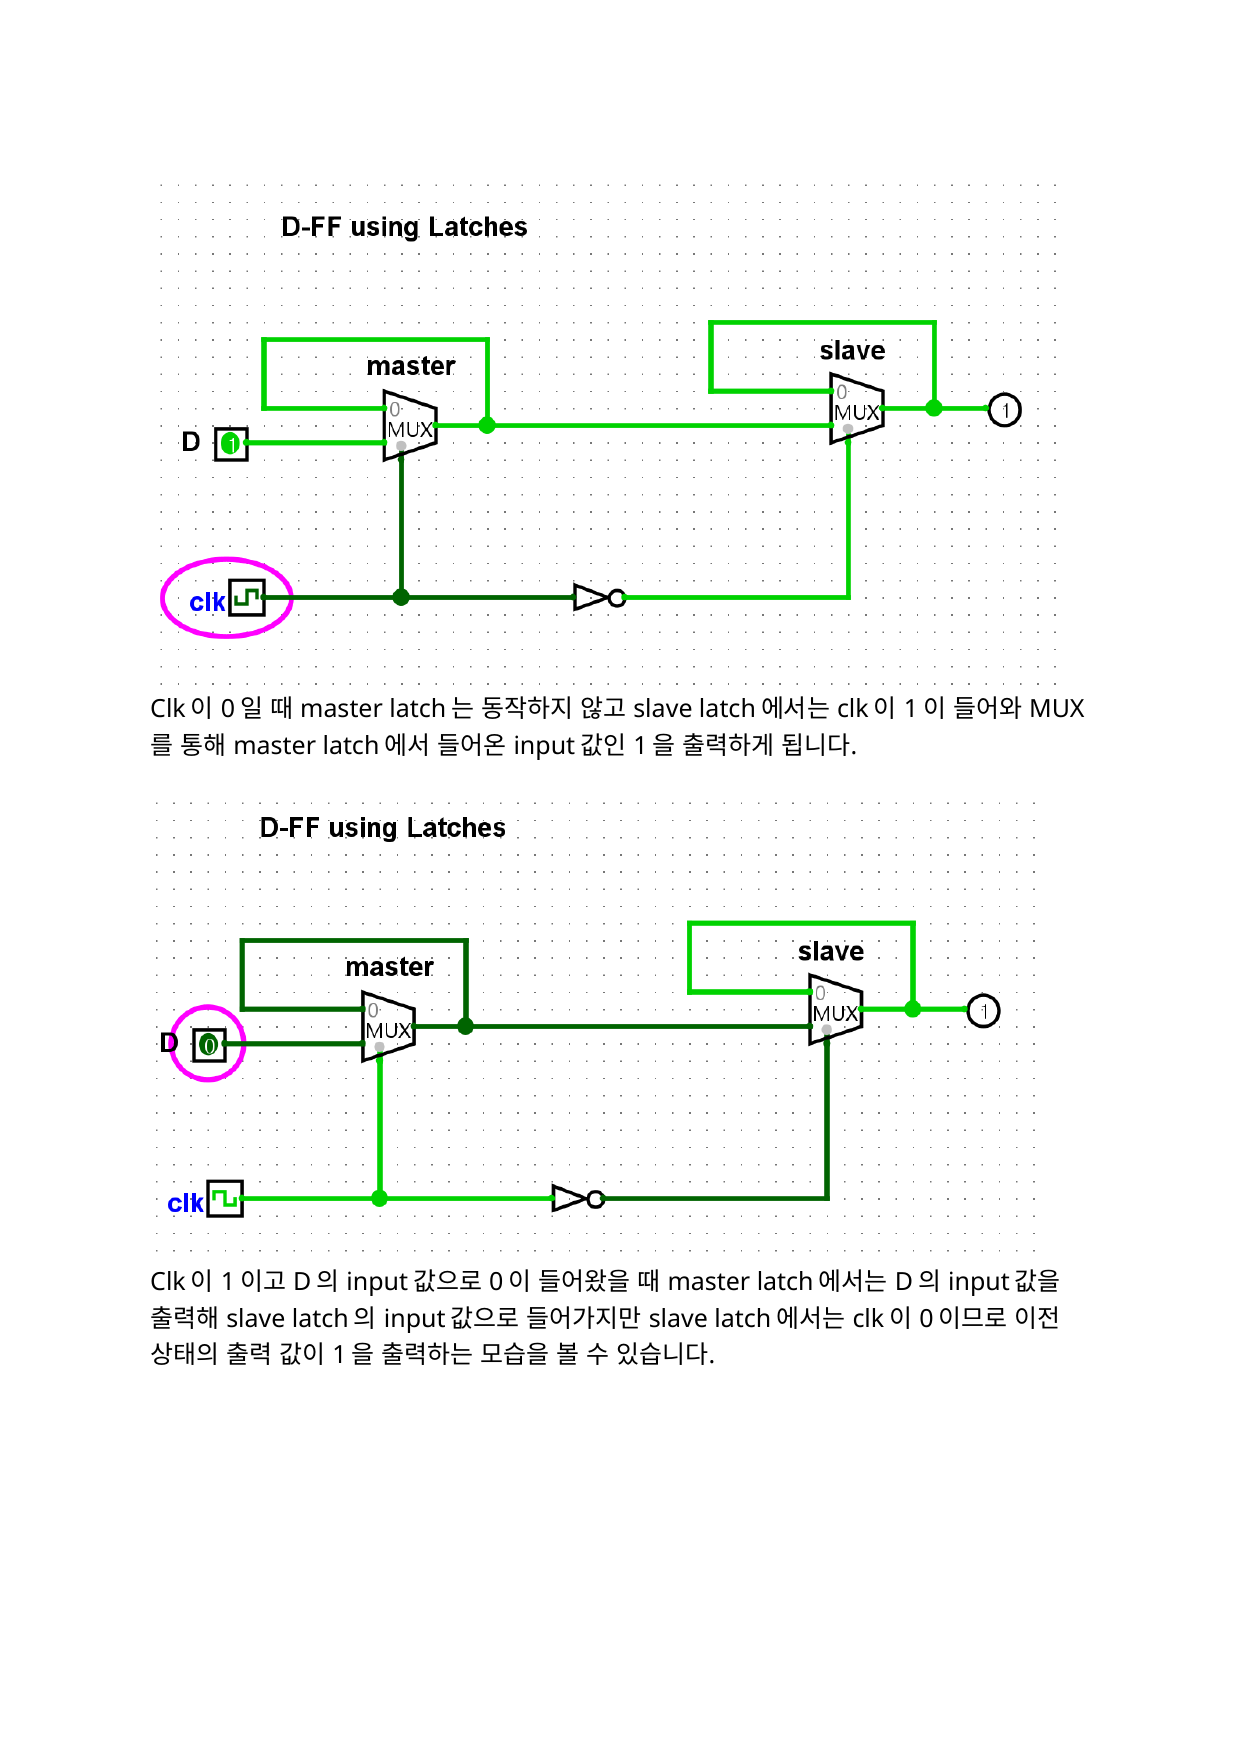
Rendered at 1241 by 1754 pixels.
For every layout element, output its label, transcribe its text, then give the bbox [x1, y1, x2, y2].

text Clk이 1이고 D의 input값으로 0이 들어왔을 때 master latch에서는 D의 input값을 출력해 slave latch의 input값으로 들어가지만 slave latch에서는 clk이 0이므로 이전 상태의 출력 값이 1을 출력하는 모습을 볼 수 있습니다. [150, 1262, 1090, 1371]
text Clk이 0일 때 master latch는 동작하지 않고 slave latch에서는 clk이 1이 들어와 MUX를 통해 master latch에서 들어온 input값인 1을 출력하게 됩니다. [150, 689, 1090, 761]
picture [150, 177, 1057, 689]
picture [150, 795, 1039, 1262]
